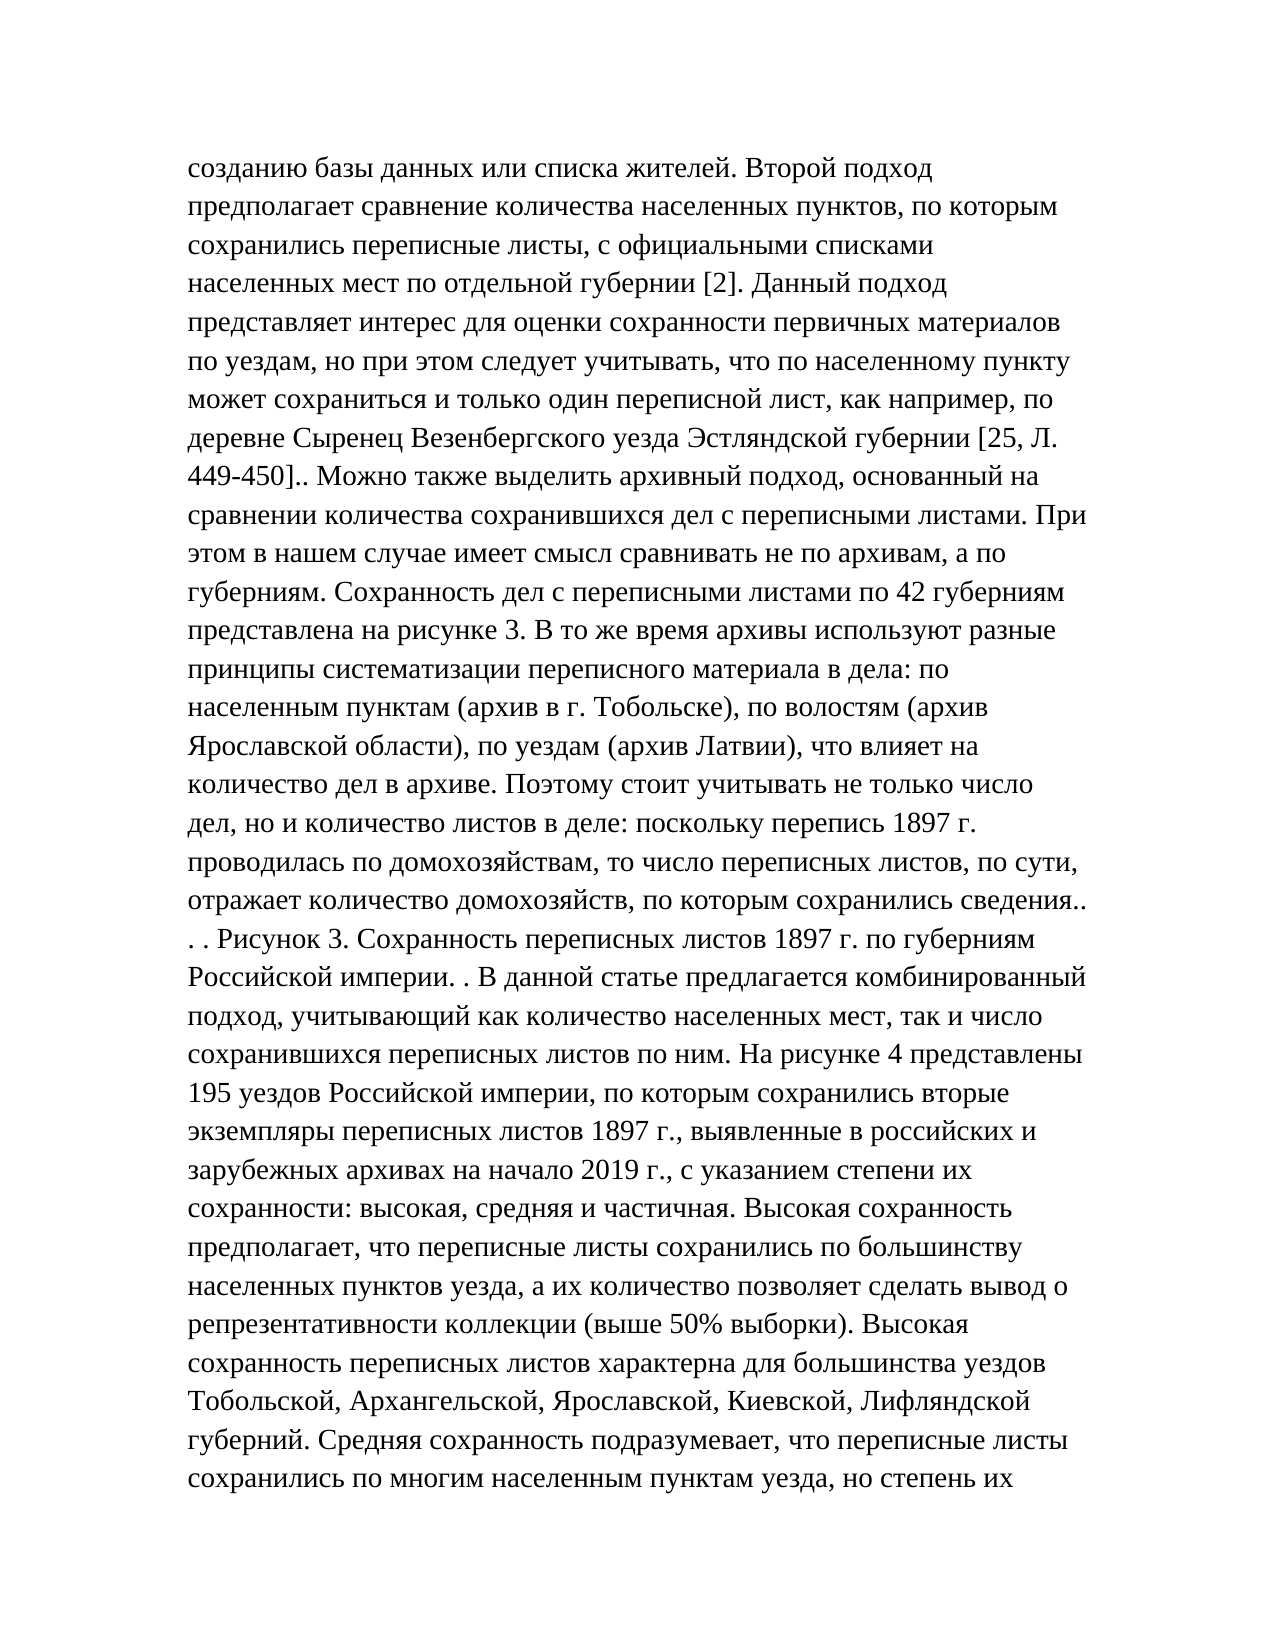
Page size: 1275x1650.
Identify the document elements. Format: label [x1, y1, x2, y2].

text [187, 150, 1087, 1494]
